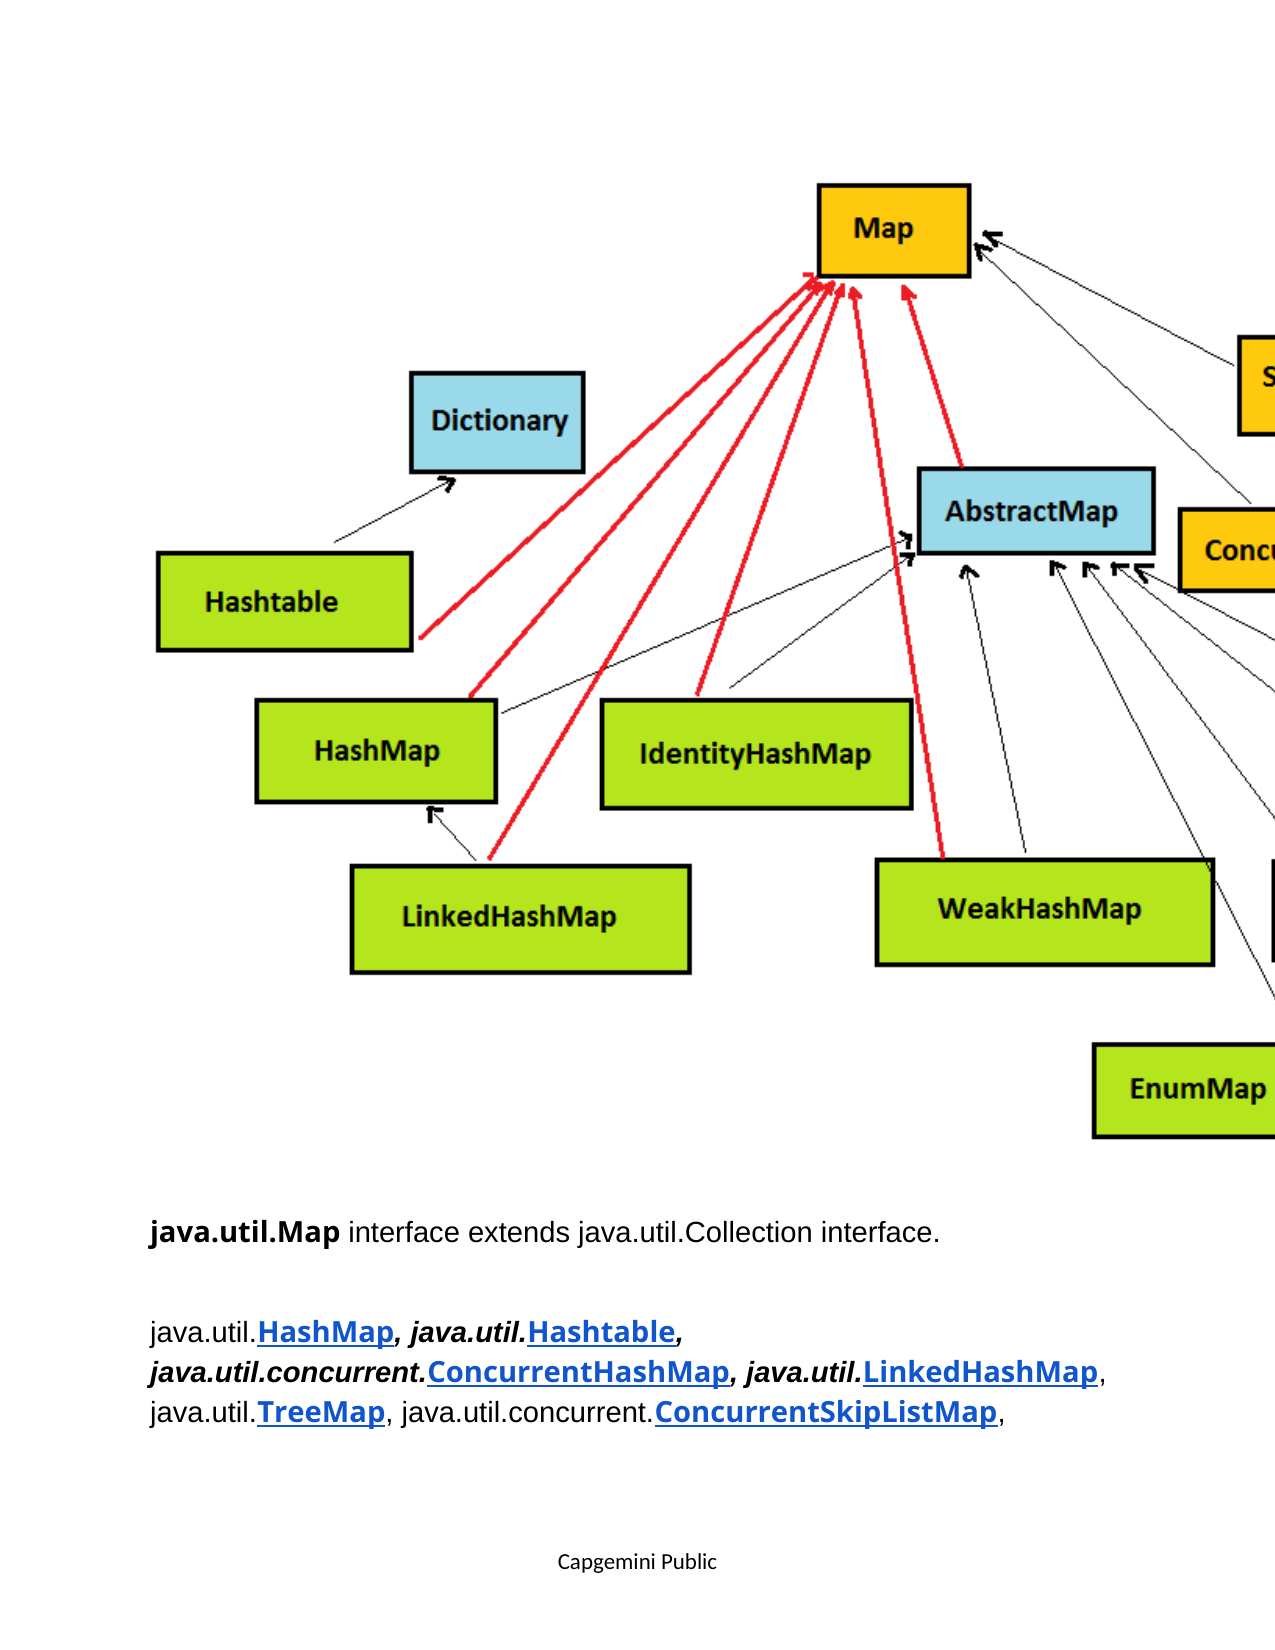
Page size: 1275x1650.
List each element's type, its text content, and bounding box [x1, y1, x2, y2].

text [150, 1312, 1125, 1431]
text java.util.Map interface extends java.util.Collection interface. [150, 1212, 1125, 1251]
picture [150, 150, 1275, 1152]
